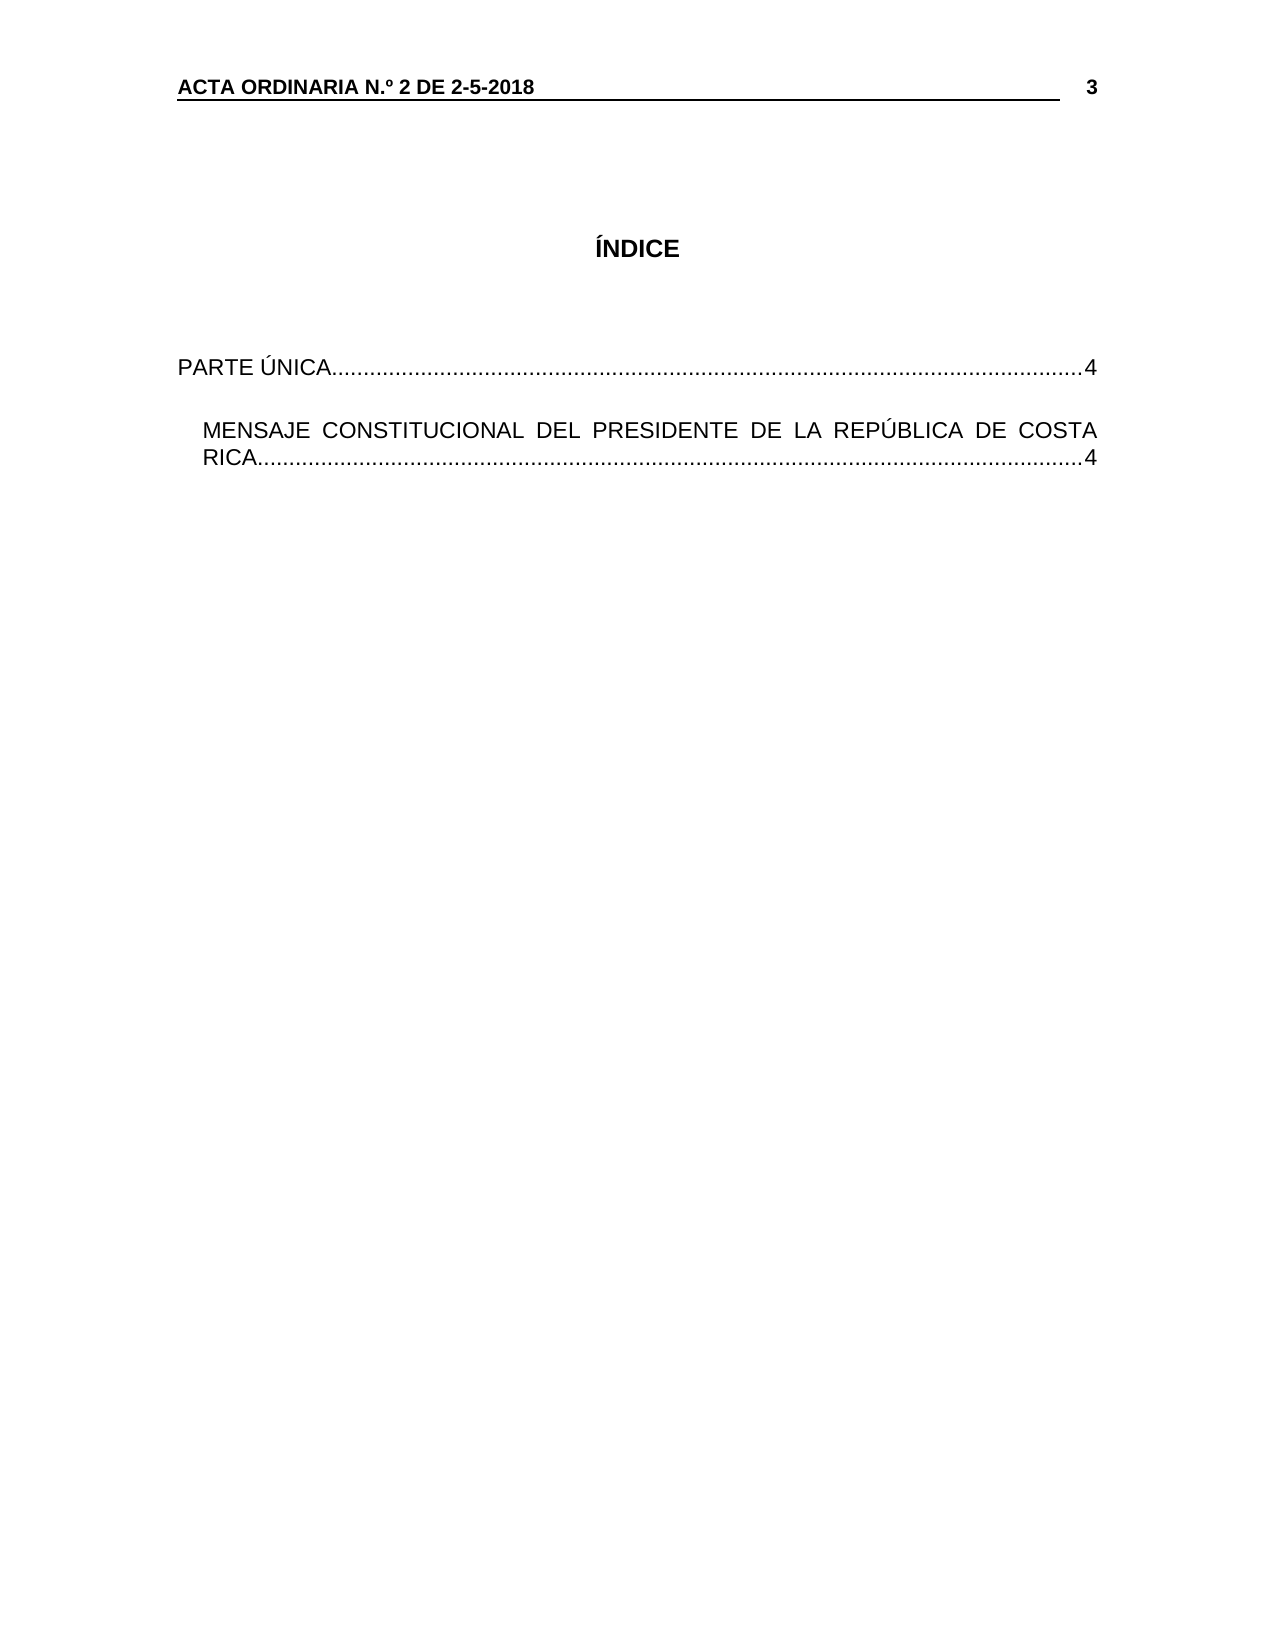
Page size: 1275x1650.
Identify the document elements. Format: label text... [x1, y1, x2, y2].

text PARTE ÚNICA 4 [177, 354, 1098, 380]
text ÍNDICE [177, 234, 1098, 263]
text MENSAJE CONSTITUCIONAL DEL PRESIDENTE DE LA REPÚBLICA DE COSTA RICA 4 [202, 417, 1098, 470]
